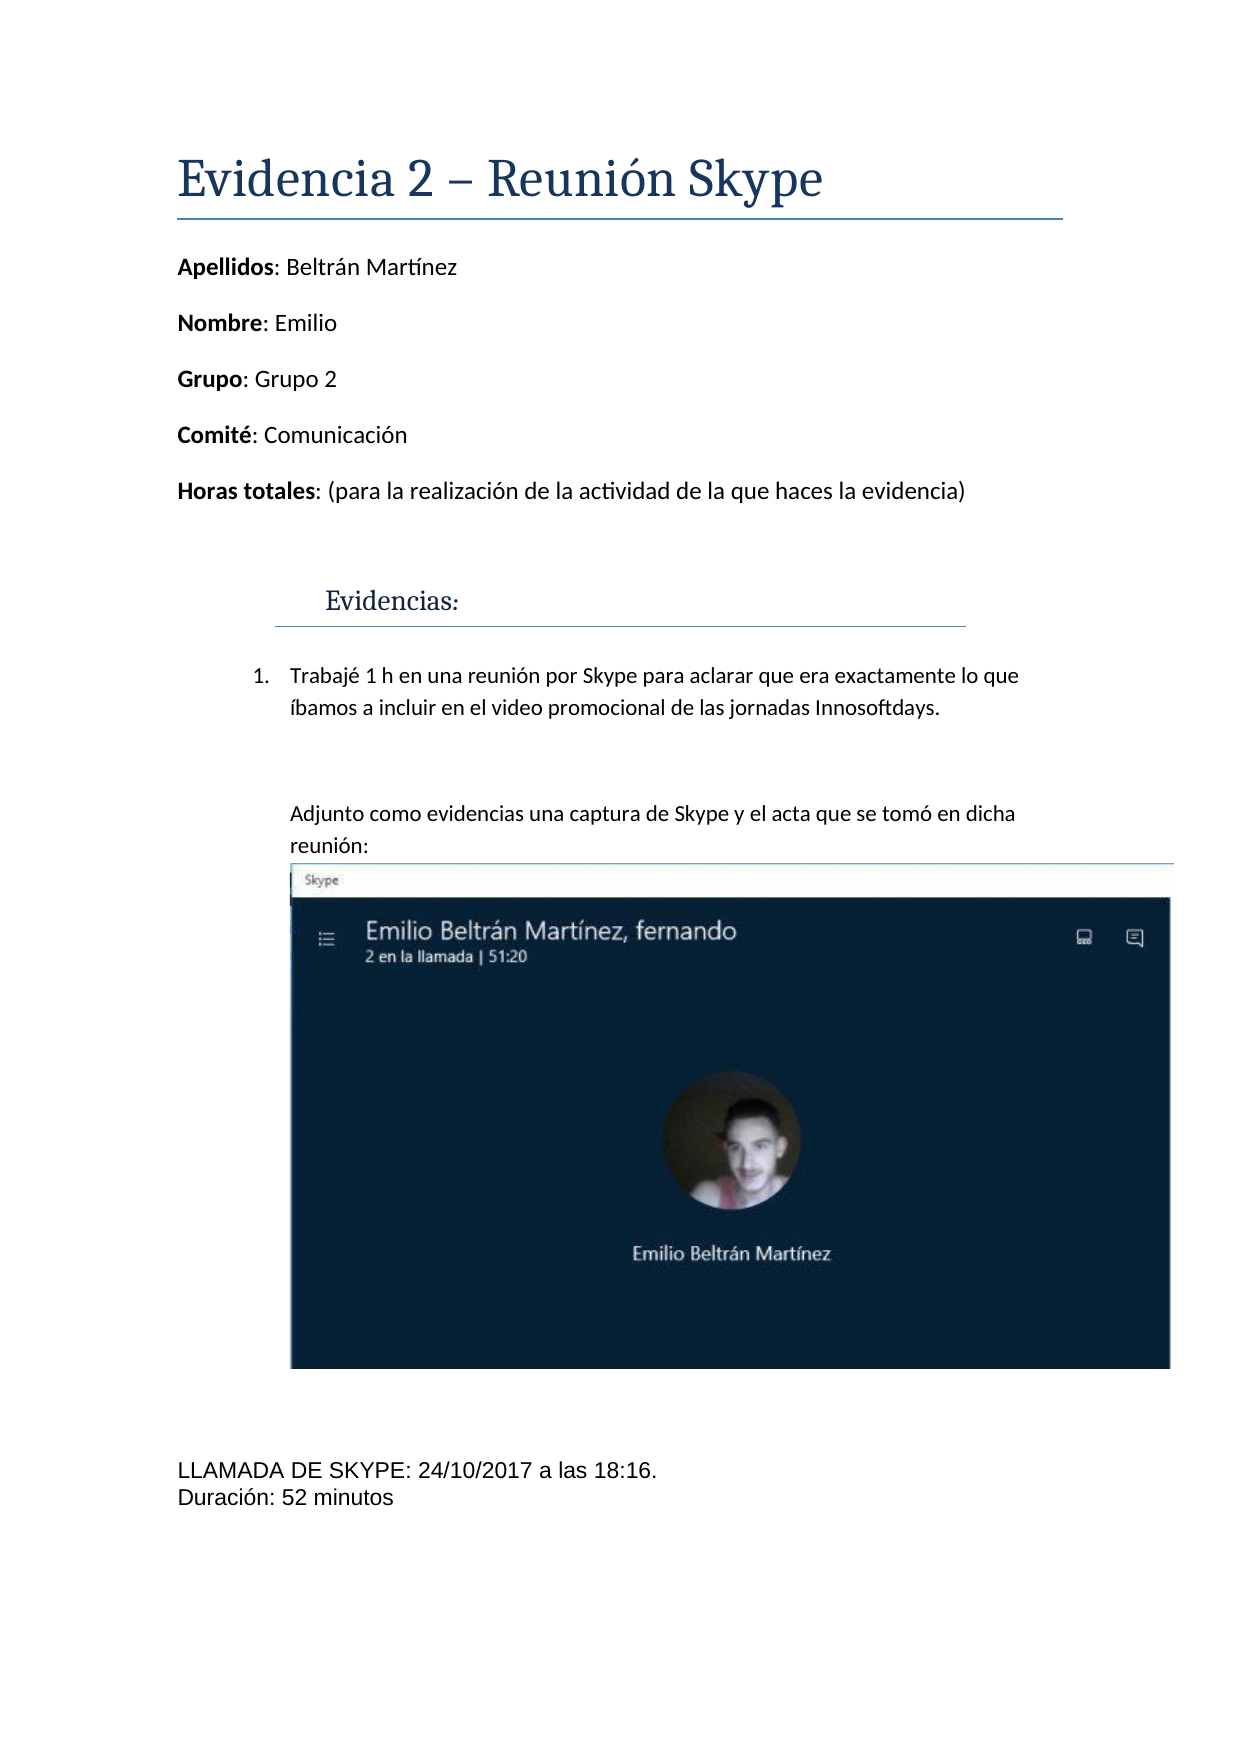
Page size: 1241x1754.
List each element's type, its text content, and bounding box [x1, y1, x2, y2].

title Evidencia 2 – Reunión Skype [177, 148, 1063, 218]
list Trabajé 1 h en una reunión por Skype para aclarar que era exactamente lo que íbamos a incluir en el video promocional de las jornadas Innosoftdays. [252, 661, 1063, 721]
text Comité: Comunicación [177, 419, 1063, 449]
text Nombre: Emilio [177, 307, 1063, 338]
text Apellidos: Beltrán Martínez [177, 252, 1063, 282]
text LLAMADA DE SKYPE: 24/10/2017 a las 18:16. [177, 1457, 1063, 1484]
text Duración: 52 minutos [177, 1484, 1063, 1510]
list Adjunto como evidencias una captura de Skype y el acta que se tomó en dicha reunión: [290, 799, 1063, 863]
picture [289, 863, 1174, 1369]
text Horas totales: (para la realización de la actividad de la que haces la evidencia) [177, 475, 1063, 505]
text Evidencias: [275, 584, 966, 626]
text Grupo: Grupo 2 [177, 363, 1063, 394]
